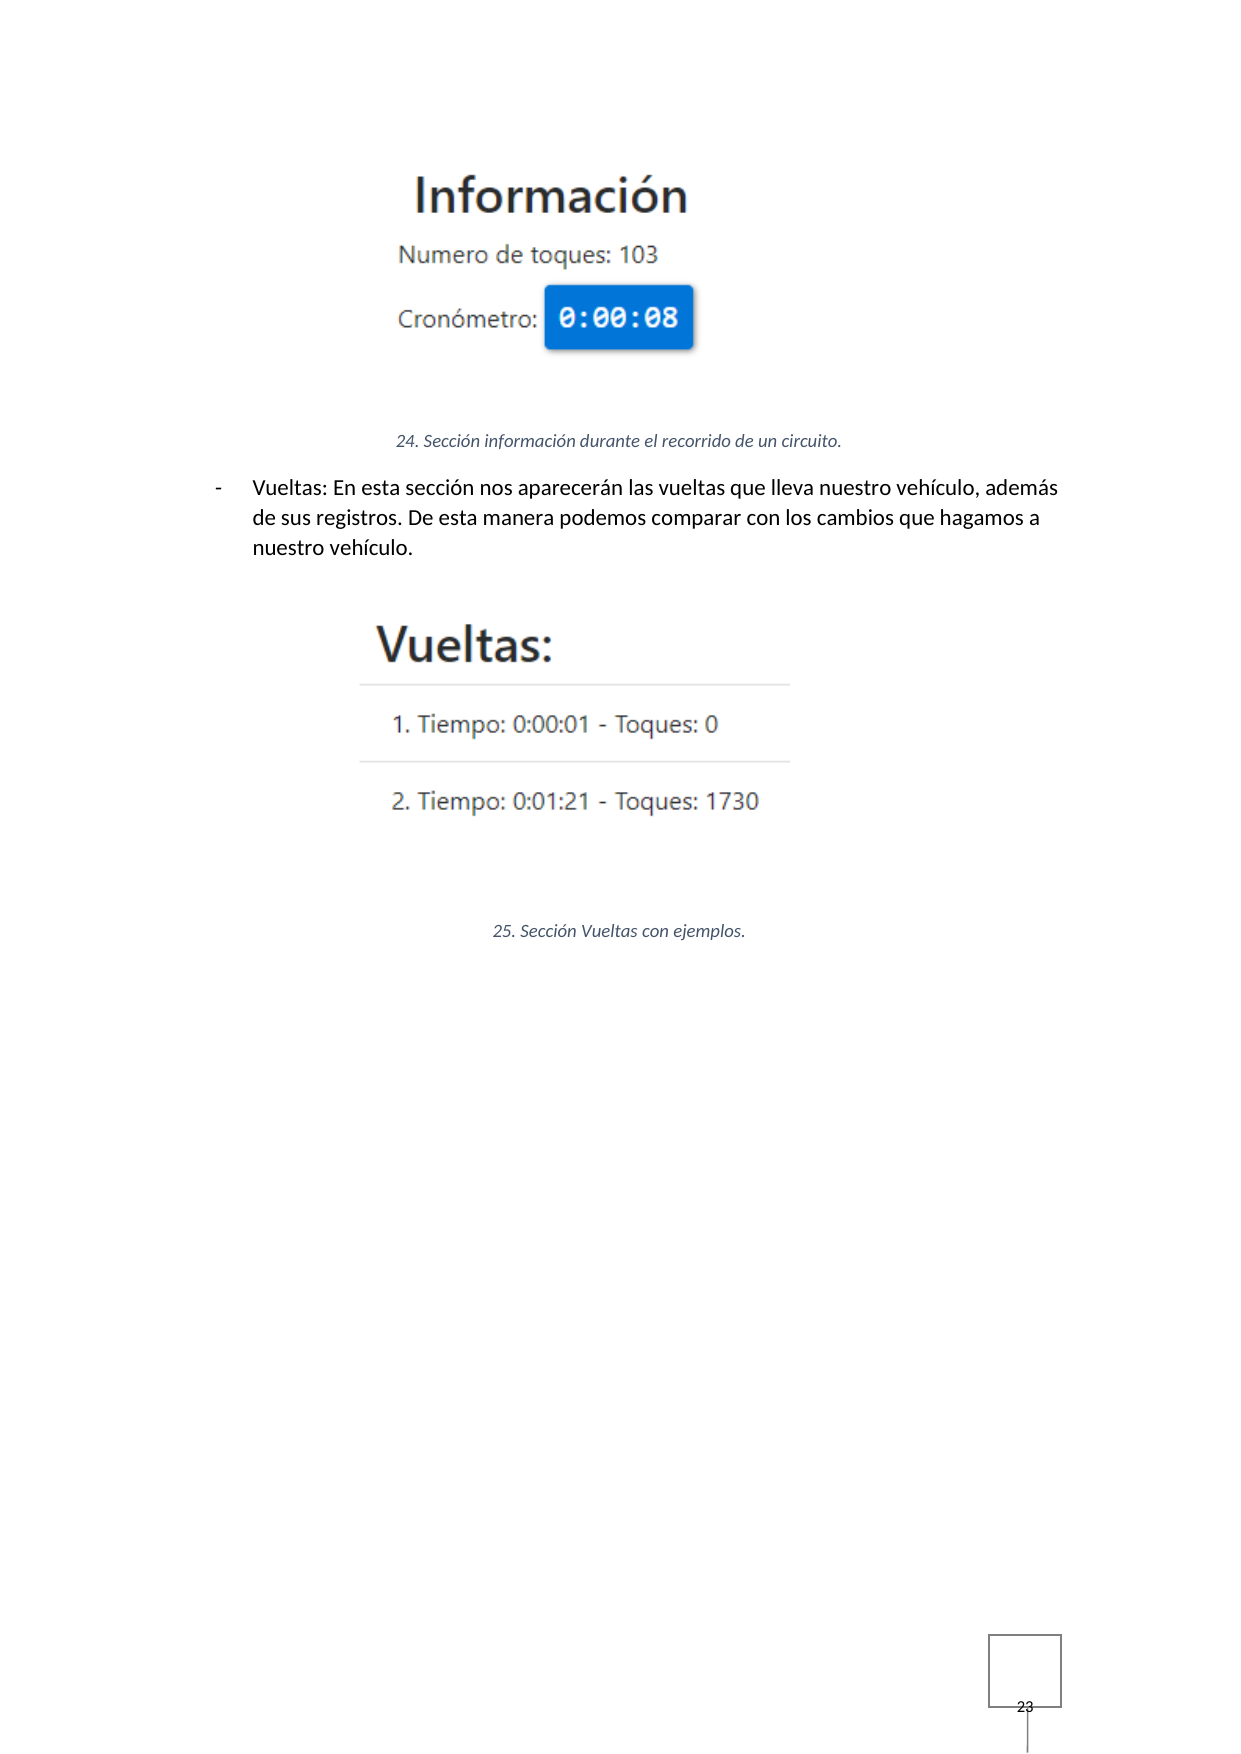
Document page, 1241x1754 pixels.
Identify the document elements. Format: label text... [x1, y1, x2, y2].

picture [327, 580, 914, 901]
picture [337, 147, 903, 411]
list Vueltas: En esta sección nos aparecerán las vueltas que lleva nuestro vehículo, además de sus registros. De esta manera podemos comparar con los cambios que hagamos a nuestro vehículo. [215, 473, 1063, 561]
